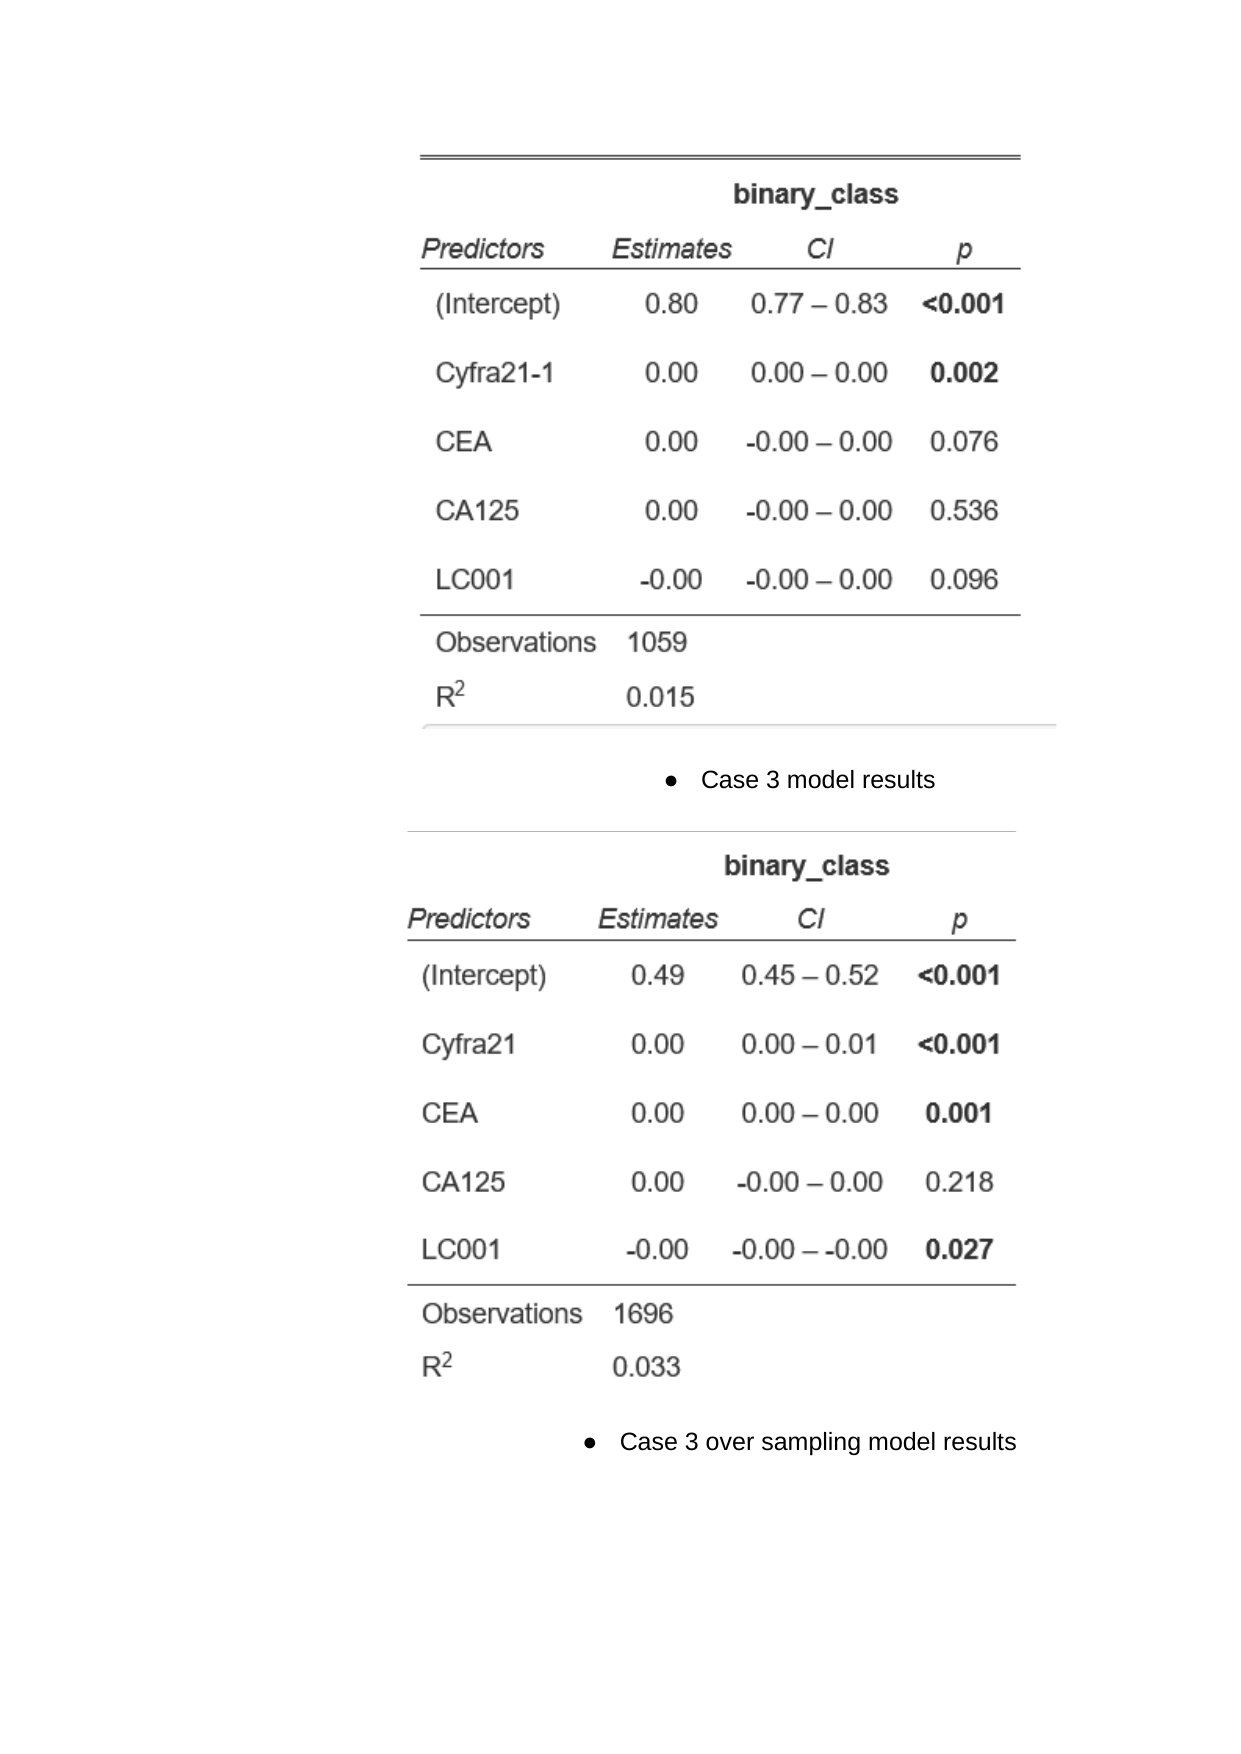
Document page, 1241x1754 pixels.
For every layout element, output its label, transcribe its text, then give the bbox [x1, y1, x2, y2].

list Case 3 model results [403, 765, 1196, 794]
picture [403, 831, 1046, 1391]
picture [411, 150, 1057, 729]
list Case 3 over sampling model results [403, 1427, 1196, 1456]
